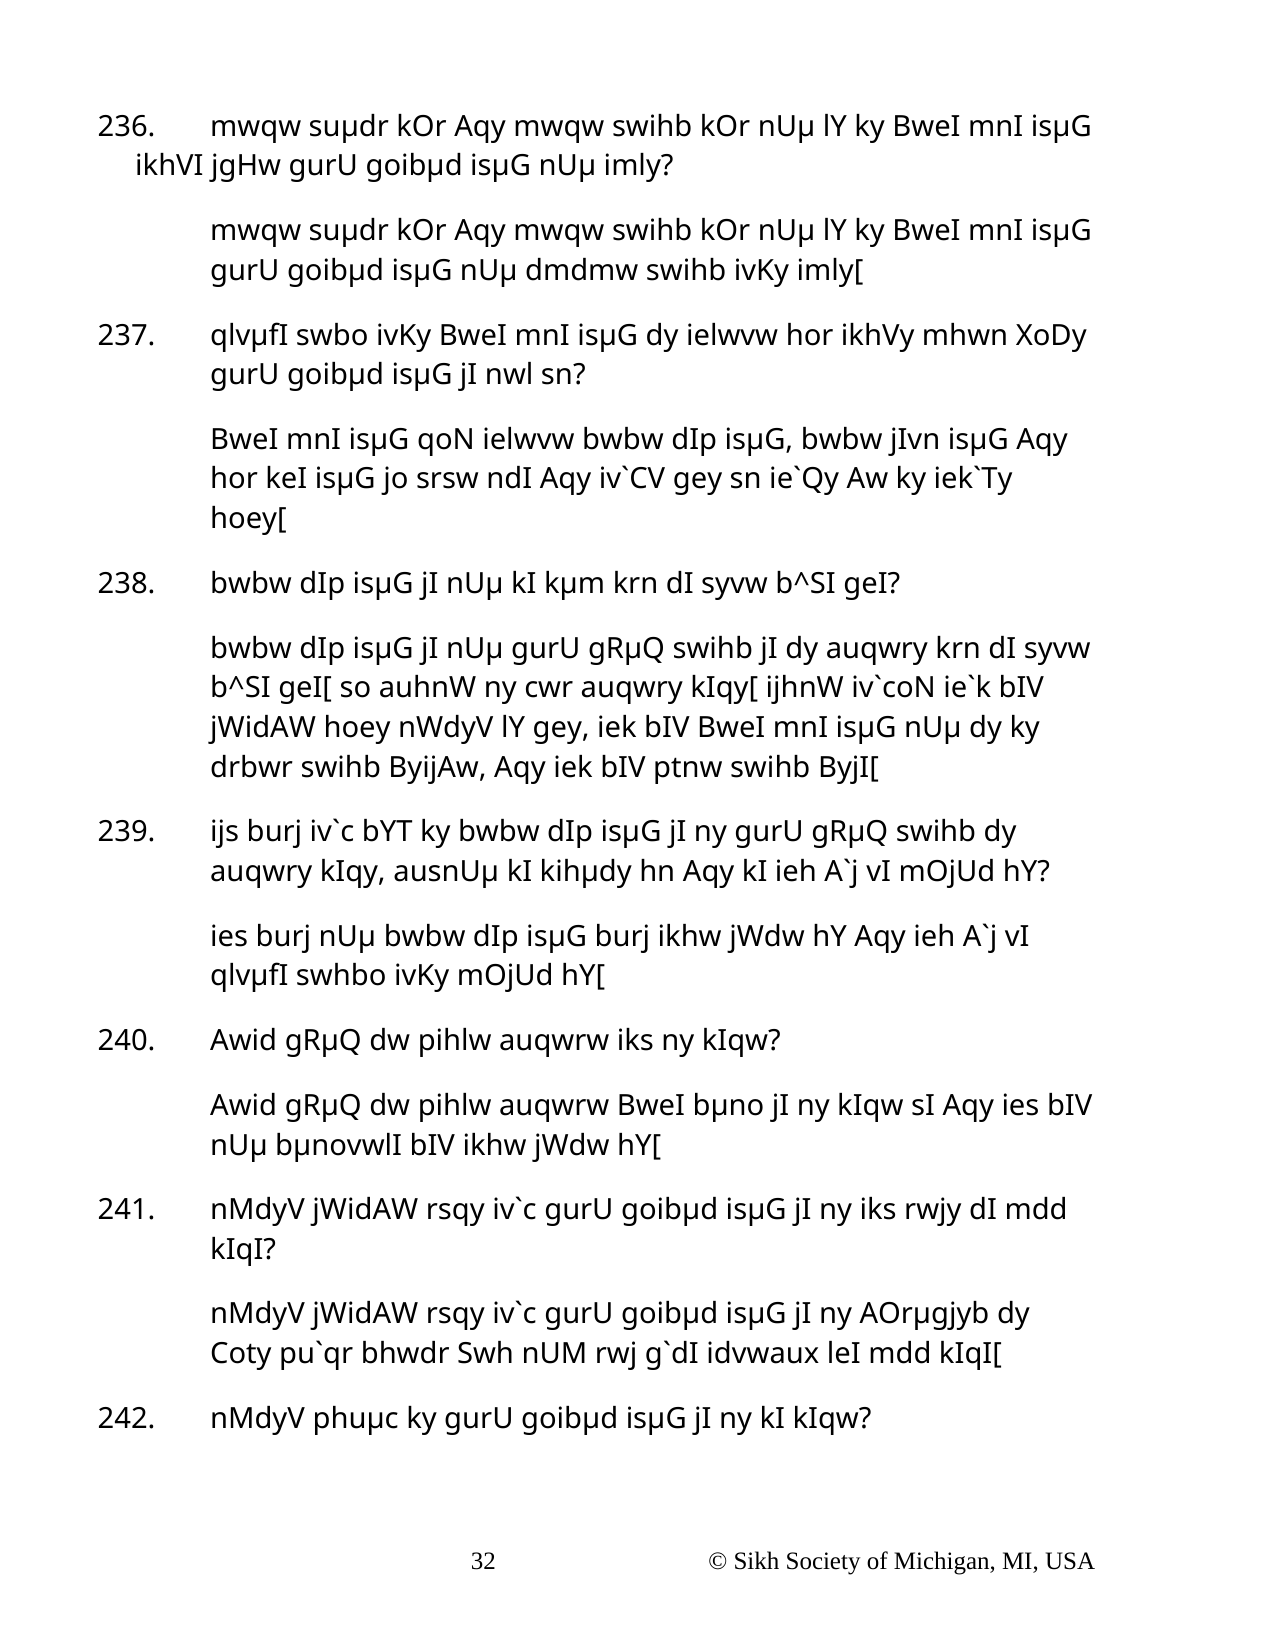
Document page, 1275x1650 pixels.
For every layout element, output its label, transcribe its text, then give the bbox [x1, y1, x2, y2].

list nMdyV phuµc ky gurU goibµd isµG jI ny kI kIqw? [97, 1397, 1095, 1437]
text bwbw dIp isµG jI nUµ gurU gRµQ swihb jI dy auqwry krn dI syvw b^SI geI[ so auhnW ny cwr auqwry kIqy[ ijhnW iv`coN ie`k bIV jWidAW hoey nWdyV lY gey, iek bIV BweI mnI isµG nUµ dy ky drbwr swihb ByijAw, Aqy iek bIV ptnw swihb ByjI[ [210, 627, 1095, 786]
text mwqw suµdr kOr Aqy mwqw swihb kOr nUµ lY ky BweI mnI isµG gurU goibµd isµG nUµ dmdmw swihb ivKy imly[ [210, 209, 1095, 289]
text nMdyV jWidAW rsqy iv`c gurU goibµd isµG jI ny AOrµgjyb dy Coty pu`qr bhwdr Swh nUM rwj g`dI idvwaux leI mdd kIqI[ [210, 1293, 1095, 1372]
text Awid gRµQ dw pihlw auqwrw BweI bµno jI ny kIqw sI Aqy ies bIV nUµ bµnovwlI bIV ikhw jWdw hY[ [210, 1084, 1095, 1163]
text BweI mnI isµG qoN ielwvw bwbw dIp isµG, bwbw jIvn isµG Aqy hor keI isµG jo srsw ndI Aqy iv`CV gey sn ie`Qy Aw ky iek`Ty hoey[ [210, 418, 1095, 537]
list Awid gRµQ dw pihlw auqwrw iks ny kIqw? [97, 1019, 1095, 1059]
list bwbw dIp isµG jI nUµ kI kµm krn dI syvw b^SI geI? [97, 562, 1095, 602]
list qlvµfI swbo ivKy BweI mnI isµG dy ielwvw hor ikhVy mhwn XoDy gurU goibµd isµG jI nwl sn? [97, 314, 1095, 393]
list mwqw suµdr kOr Aqy mwqw swihb kOr nUµ lY ky BweI mnI isµG ikhVI jgHw gurU goibµd isµG nUµ imly? [97, 105, 1095, 184]
text ies burj nUµ bwbw dIp isµG burj ikhw jWdw hY Aqy ieh A`j vI qlvµfI swhbo ivKy mOjUd hY[ [210, 915, 1095, 994]
list ijs burj iv`c bYT ky bwbw dIp isµG jI ny gurU gRµQ swihb dy auqwry kIqy, ausnUµ kI kihµdy hn Aqy kI ieh A`j vI mOjUd hY? [97, 811, 1095, 890]
list nMdyV jWidAW rsqy iv`c gurU goibµd isµG jI ny iks rwjy dI mdd kIqI? [97, 1188, 1095, 1268]
